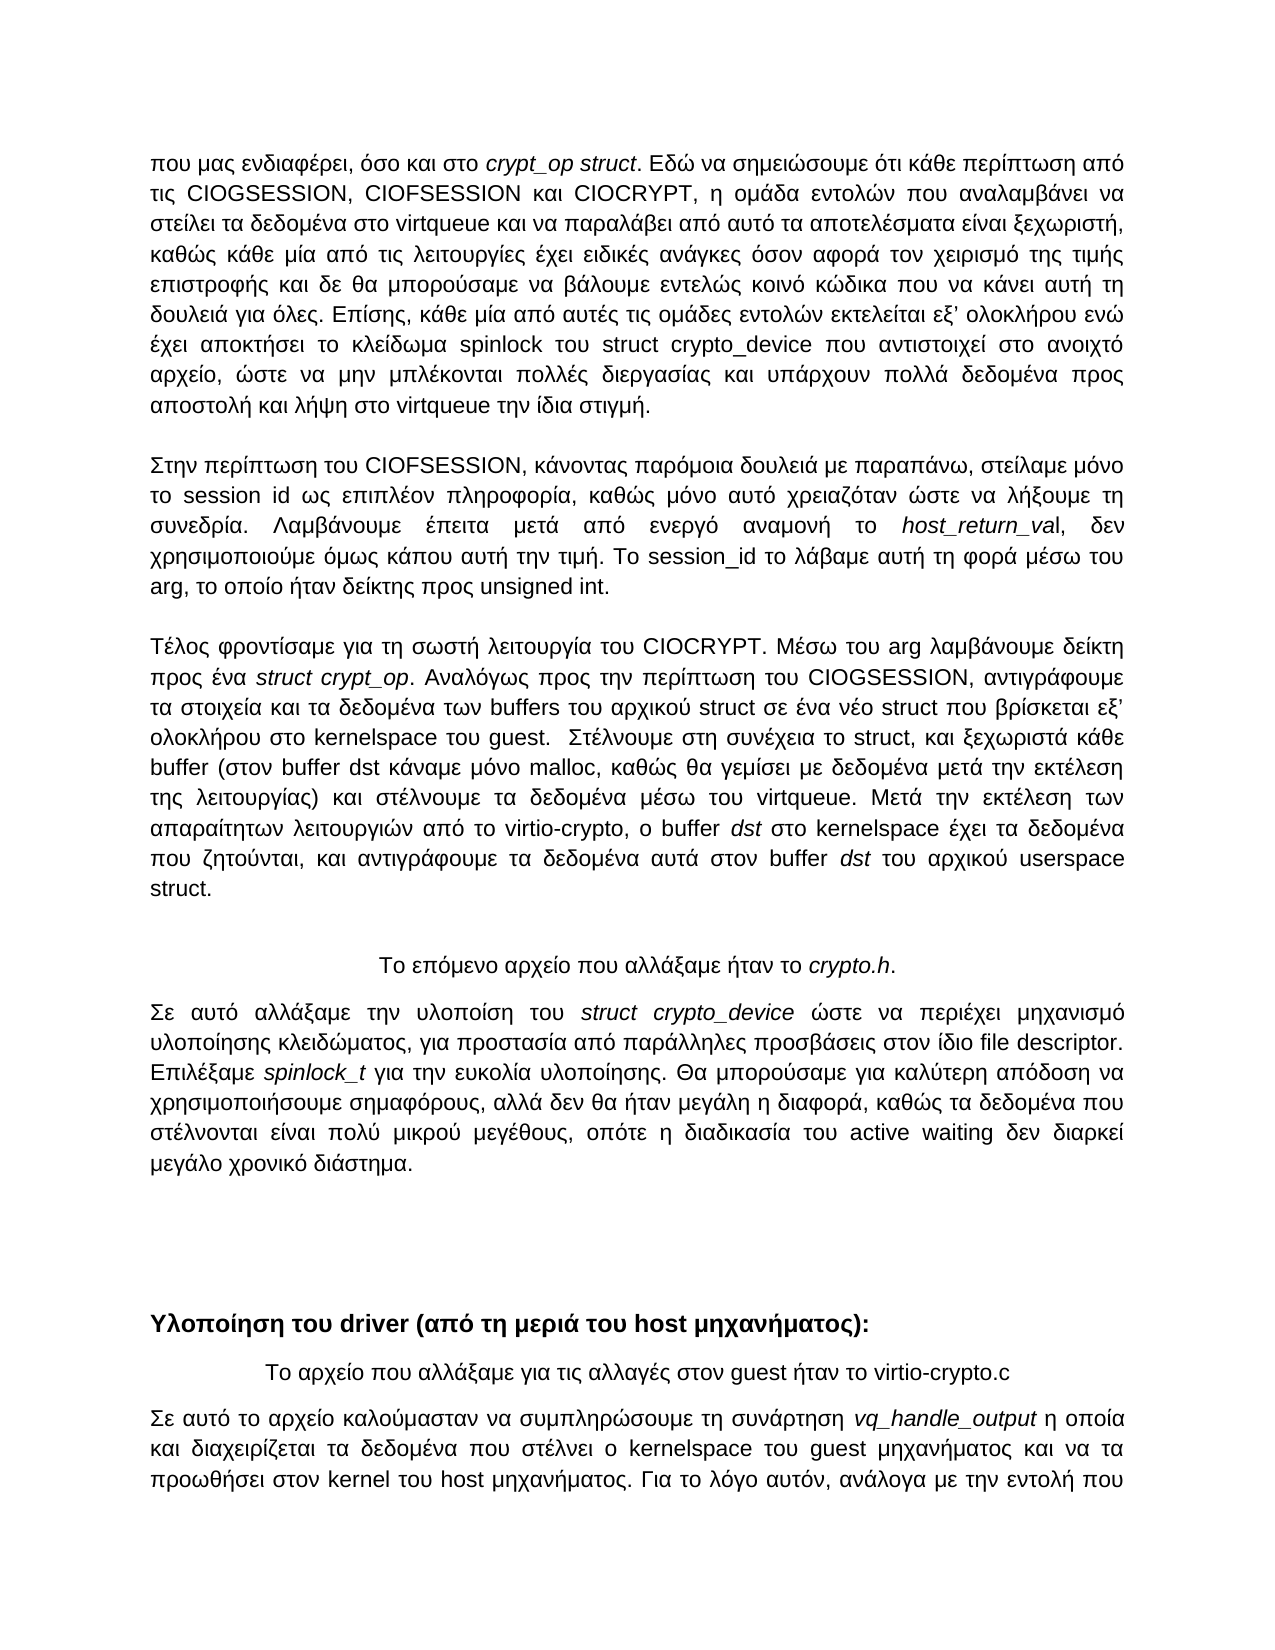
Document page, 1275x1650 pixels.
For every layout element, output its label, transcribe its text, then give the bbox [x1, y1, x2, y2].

text Σε αυτό αλλάξαμε την υλοποίση του struct crypto_device ώστε να περιέχει μηχανισμό υλοποίησης κλειδώματος, για προστασία από παράλληλες προσβάσεις στον ίδιο file descriptor. Επιλέξαμε spinlock_t για την ευκολία υλοποίησης. Θα μπορούσαμε για καλύτερη απόδοση να χρησιμοποιήσουμε σημαφόρους, αλλά δεν θα ήταν μεγάλη η διαφορά, καθώς τα δεδομένα που στέλνονται είναι πολύ μικρού μεγέθους, οπότε η διαδικασία του active waiting δεν διαρκεί μεγάλο χρονικό διάστημα. [150, 998, 1125, 1176]
text Το αρχείο που αλλάξαμε για τις αλλαγές στον guest ήταν το virtio-crypto.c [150, 1358, 1125, 1385]
text Το επόμενο αρχείο που αλλάξαμε ήταν το crypto.h. [150, 952, 1125, 978]
text Υλοποίηση του driver (από τη μεριά του host μηχανήματος): [150, 1309, 1125, 1338]
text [150, 150, 1125, 418]
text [150, 1405, 1125, 1492]
text Τέλος φροντίσαμε για τη σωστή λειτουργία του CIOCRYPT. Μέσω του arg λαμβάνουμε δείκτη προς ένα struct crypt_op. Αναλόγως προς την περίπτωση του CIOGSESSION, αντιγράφουμε τα στοιχεία και τα δεδομένα των buffers του αρχικού struct σε ένα νέο struct που βρίσκεται εξ’ ολοκλήρου στο kernelspace του guest. Στέλνουμε στη συνέχεια το struct, και ξεχωριστά κάθε buffer (στον buffer dst κάναμε μόνο malloc, καθώς θα γεμίσει με δεδομένα μετά την εκτέλεση της λειτουργίας) και στέλνουμε τα δεδομένα μέσω του virtqueue. Μετά την εκτέλεση των απαραίτητων λειτουργιών από το virtio-crypto, ο buffer dst στο kernelspace έχει τα δεδομένα που ζητούνται, και αντιγράφουμε τα δεδομένα αυτά στον buffer dst του αρχικού userspace struct. [150, 633, 1125, 901]
text Στην περίπτωση του CIOFSESSION, κάνοντας παρόμοια δουλειά με παραπάνω, στείλαμε μόνο το session id ως επιπλέον πληροφορία, καθώς μόνο αυτό χρειαζόταν ώστε να λήξουμε τη συνεδρία. Λαμβάνουμε έπειτα μετά από ενεργό αναμονή το host_return_val, δεν χρησιμοποιούμε όμως κάπου αυτή την τιμή. Το session_id το λάβαμε αυτή τη φορά μέσω του arg, το οποίο ήταν δείκτης προς unsigned int. [150, 452, 1125, 599]
